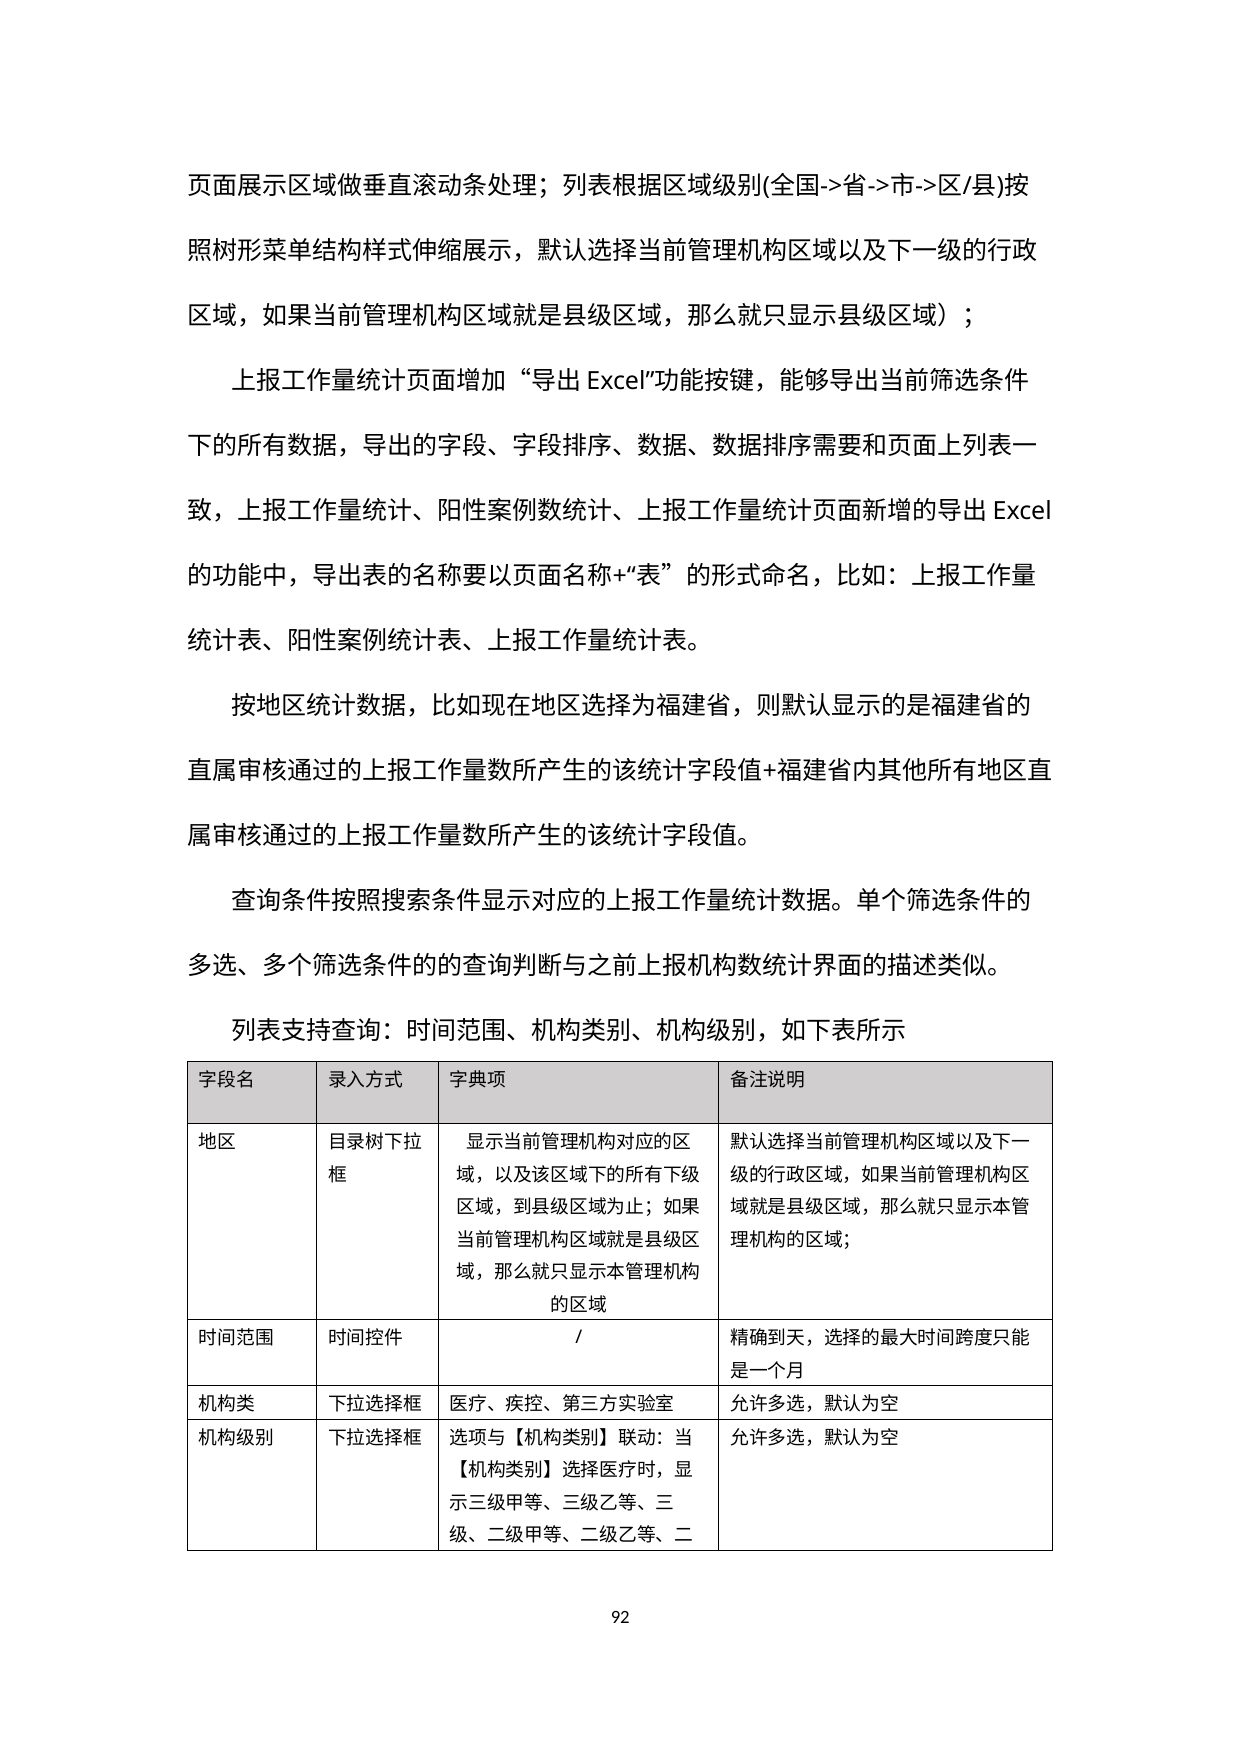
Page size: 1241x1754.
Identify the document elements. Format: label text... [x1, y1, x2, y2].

table_header 录入方式 [317, 1062, 438, 1123]
table_cell 机构级别 [188, 1420, 316, 1550]
table_cell 下拉选择框 [317, 1420, 438, 1550]
table_cell 显示当前管理机构对应的区域，以及该区域下的所有下级区域，到县级区域为止；如果当前管理机构区域就是县级区域，那么就只显示本管理机构的区域 [439, 1124, 718, 1319]
table_header 备注说明 [719, 1062, 1052, 1123]
table_cell 允许多选，默认为空 [719, 1420, 1052, 1550]
table_cell 时间范围 [188, 1320, 316, 1385]
table_header 字典项 [439, 1062, 718, 1123]
table_header 字段名 [188, 1062, 316, 1123]
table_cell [439, 1420, 718, 1550]
table_cell 精确到天，选择的最大时间跨度只能是一个月 [719, 1320, 1052, 1385]
text 按地区统计数据，比如现在地区选择为福建省，则默认显示的是福建省的直属审核通过的上报工作量数所产生的该统计字段值+福建省内其他所有地区直属审核通过的上报工作量数所产生的该统计字段值。 [187, 671, 1053, 866]
table_cell 允许多选，默认为空 [719, 1386, 1052, 1419]
table_cell 下拉选择框 [317, 1386, 438, 1419]
table_cell 默认选择当前管理机构区域以及下一级的行政区域，如果当前管理机构区域就是县级区域，那么就只显示本管理机构的区域； [719, 1124, 1052, 1319]
table_cell 地区 [188, 1124, 316, 1319]
text 上报工作量统计页面增加“导出Excel”功能按键，能够导出当前筛选条件下的所有数据，导出的字段、字段排序、数据、数据排序需要和页面上列表一致，上报工作量统计、阳性案例数统计、上报工作量统计页面新增的导出Excel的功能中，导出表的名称要以页面名称+“表”的形式命名，比如：上报工作量统计表、阳性案例统计表、上报工作量统计表。 [187, 346, 1053, 671]
text 列表支持查询：时间范围、机构类别、机构级别，如下表所示 [187, 996, 1053, 1061]
table_cell 时间控件 [317, 1320, 438, 1385]
table_cell 医疗、疾控、第三方实验室 [439, 1386, 718, 1419]
table_cell 目录树下拉框 [317, 1124, 438, 1319]
text 查询条件按照搜索条件显示对应的上报工作量统计数据。单个筛选条件的多选、多个筛选条件的的查询判断与之前上报机构数统计界面的描述类似。 [187, 866, 1053, 996]
table_cell 机构类 [188, 1386, 316, 1419]
table_cell / [439, 1320, 718, 1385]
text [187, 151, 1053, 346]
